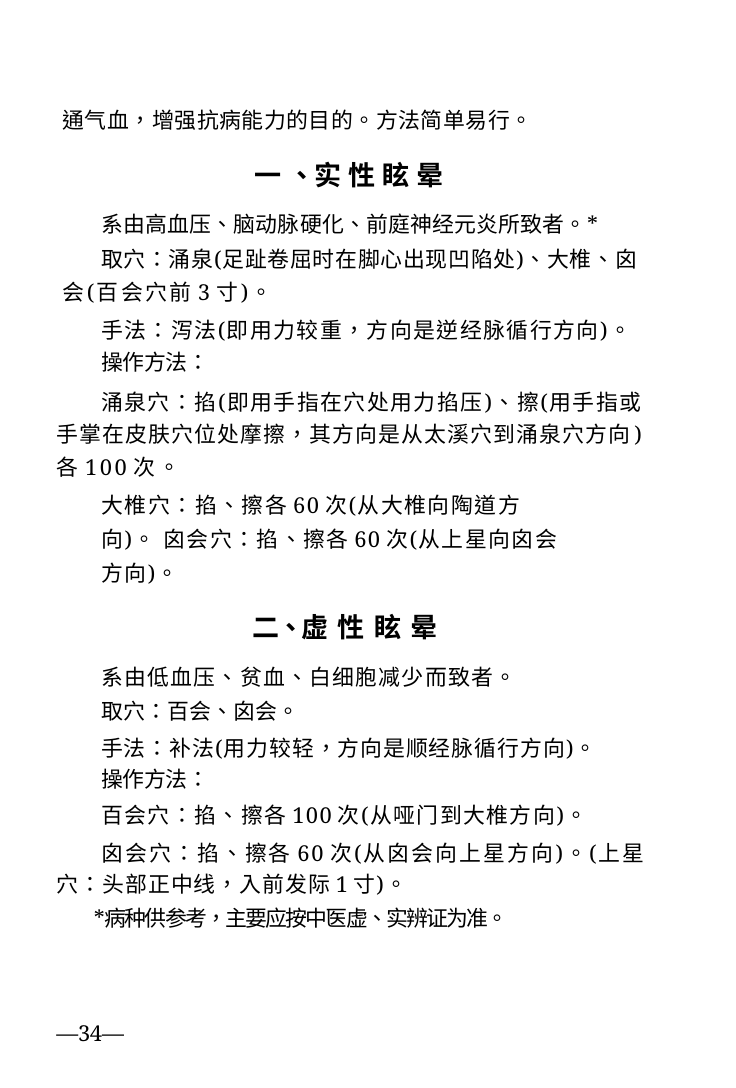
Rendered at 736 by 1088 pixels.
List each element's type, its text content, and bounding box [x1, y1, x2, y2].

text 大椎穴：掐、擦各60次(从大椎向陶道方向)。 囟会穴：掐、擦各60次(从上星向囟会方向)。 [101, 490, 573, 588]
text 二、虚 性 眩 晕 [252, 611, 646, 645]
text 手法：泻法(即用力较重，方向是逆经脉循行方向)。 操作方法： [101, 315, 640, 377]
text 手法：补法(用力较轻，方向是顺经脉循行方向)。 操作方法： [101, 733, 606, 794]
text 通气血，增强抗病能力的目的。方法简单易行。 [62, 107, 646, 134]
text 囟会穴：掐、擦各60次(从囟会向上星方向)。(上星 穴：头部正中线，入前发际1寸)。 [56, 838, 645, 899]
text *病种供参考，主要应按中医虚、实辨证为准。 [94, 905, 646, 932]
text 取穴：涌泉(足趾卷屈时在脚心出现凹陷处)、大椎、囟 会(百会穴前3寸)。 [62, 244, 646, 306]
text 涌泉穴：掐(即用手指在穴处用力掐压)、擦(用手指或 手掌在皮肤穴位处摩擦，其方向是从太溪穴到涌泉穴方向) 各100次。 [56, 386, 642, 482]
text 一 、实 性 眩 晕 [254, 159, 646, 192]
text 百会穴：掐、擦各100次(从哑门到大椎方向)。 [101, 802, 646, 829]
text 系由高血压、脑动脉硬化、前庭神经元炎所致者。* [101, 211, 646, 238]
text 系由低血压、贫血、白细胞减少而致者。 取穴：百会、囟会。 [101, 662, 518, 726]
